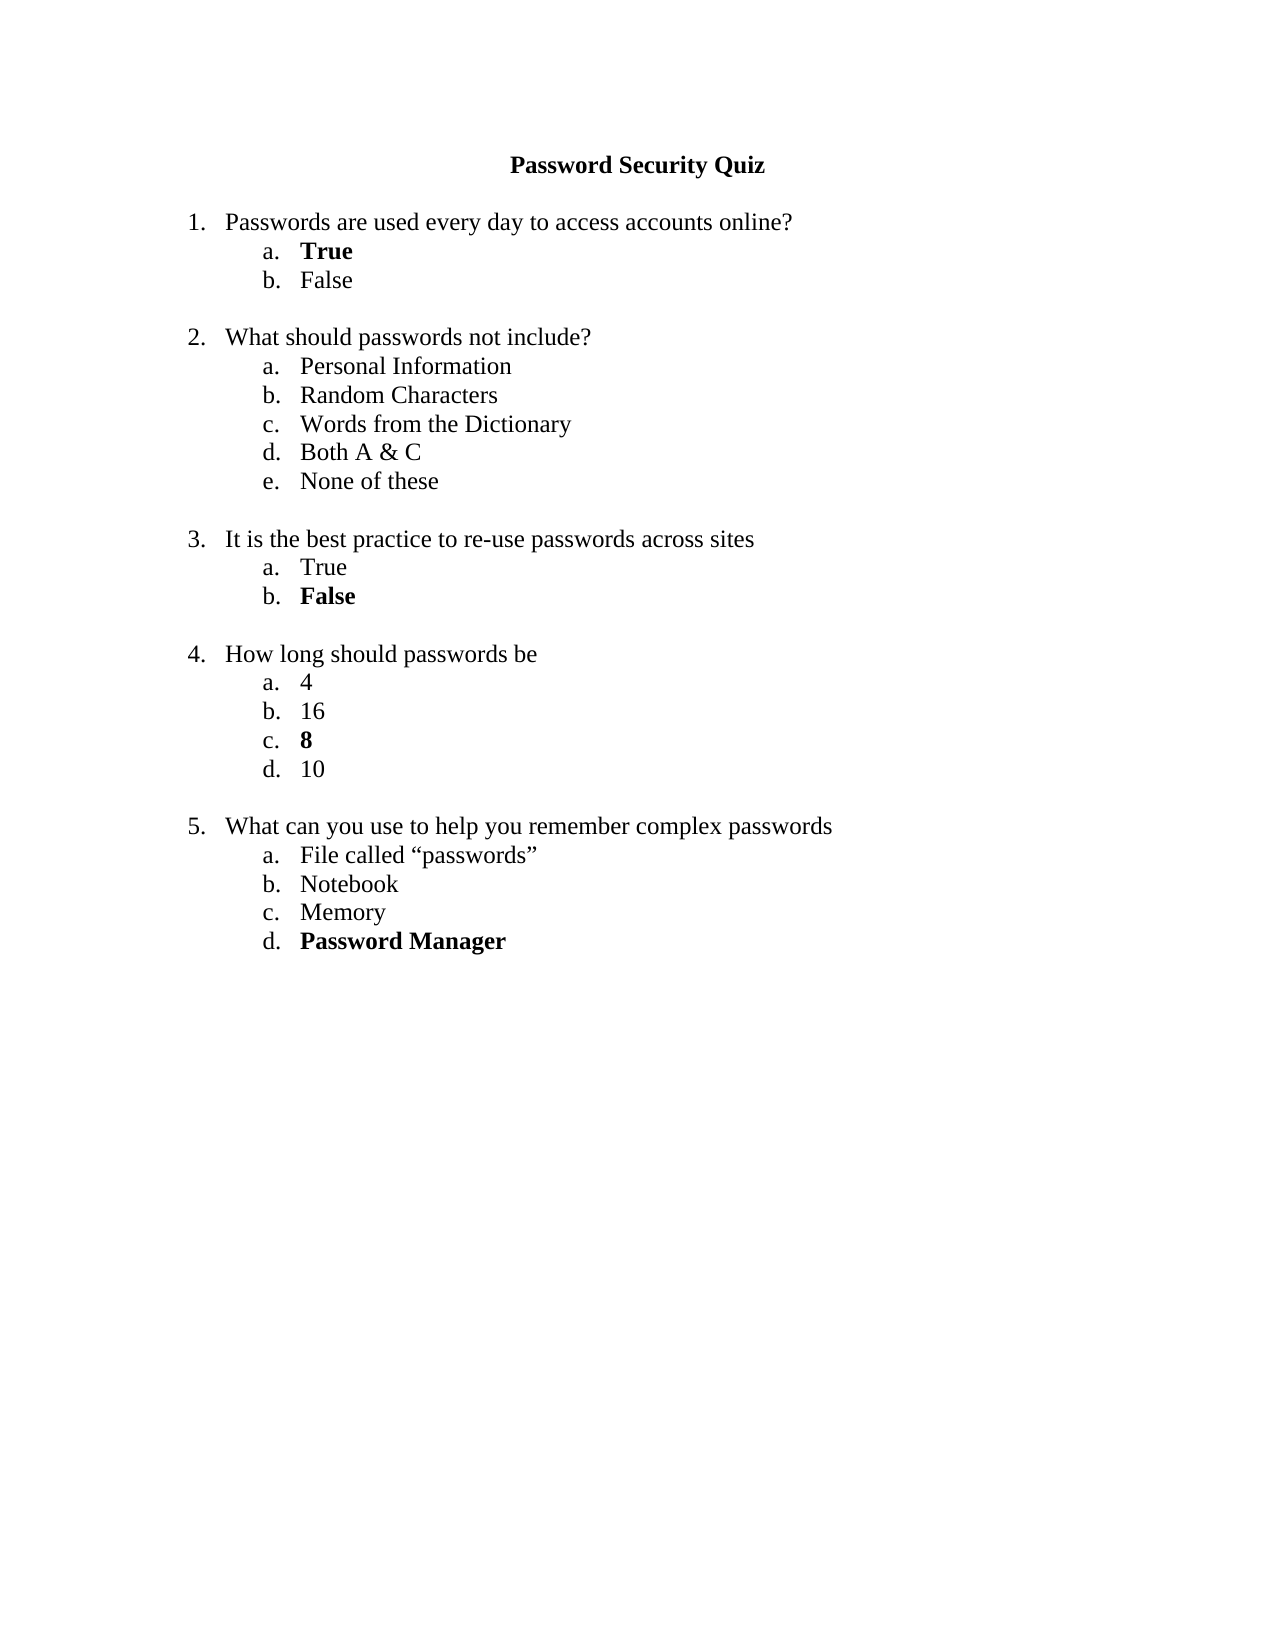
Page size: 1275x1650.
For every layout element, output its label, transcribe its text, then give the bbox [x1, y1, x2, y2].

list 8 [262, 725, 1125, 754]
list 16 [262, 696, 1125, 725]
list 4 [262, 667, 1125, 696]
list It is the best practice to re-use passwords across sites [187, 524, 1125, 552]
list What can you use to help you remember complex passwords [187, 811, 1125, 840]
list None of these [262, 466, 1125, 495]
list Words from the Dictionary [262, 409, 1125, 437]
list Memory [262, 897, 1125, 926]
list Password Manager [262, 926, 1125, 955]
list How long should passwords be [187, 639, 1125, 667]
list Both A & C [262, 437, 1125, 466]
list 10 [262, 754, 1125, 782]
list Notebook [262, 869, 1125, 897]
list What should passwords not include? [187, 322, 1125, 351]
list True [262, 552, 1125, 581]
list File called “passwords” [262, 840, 1125, 869]
list Random Characters [262, 380, 1125, 409]
list False [262, 265, 1125, 294]
text Password Security Quiz [150, 150, 1125, 179]
list Passwords are used every day to access accounts online? [187, 207, 1125, 236]
list True [262, 236, 1125, 265]
list Personal Information [262, 351, 1125, 380]
list False [262, 581, 1125, 610]
